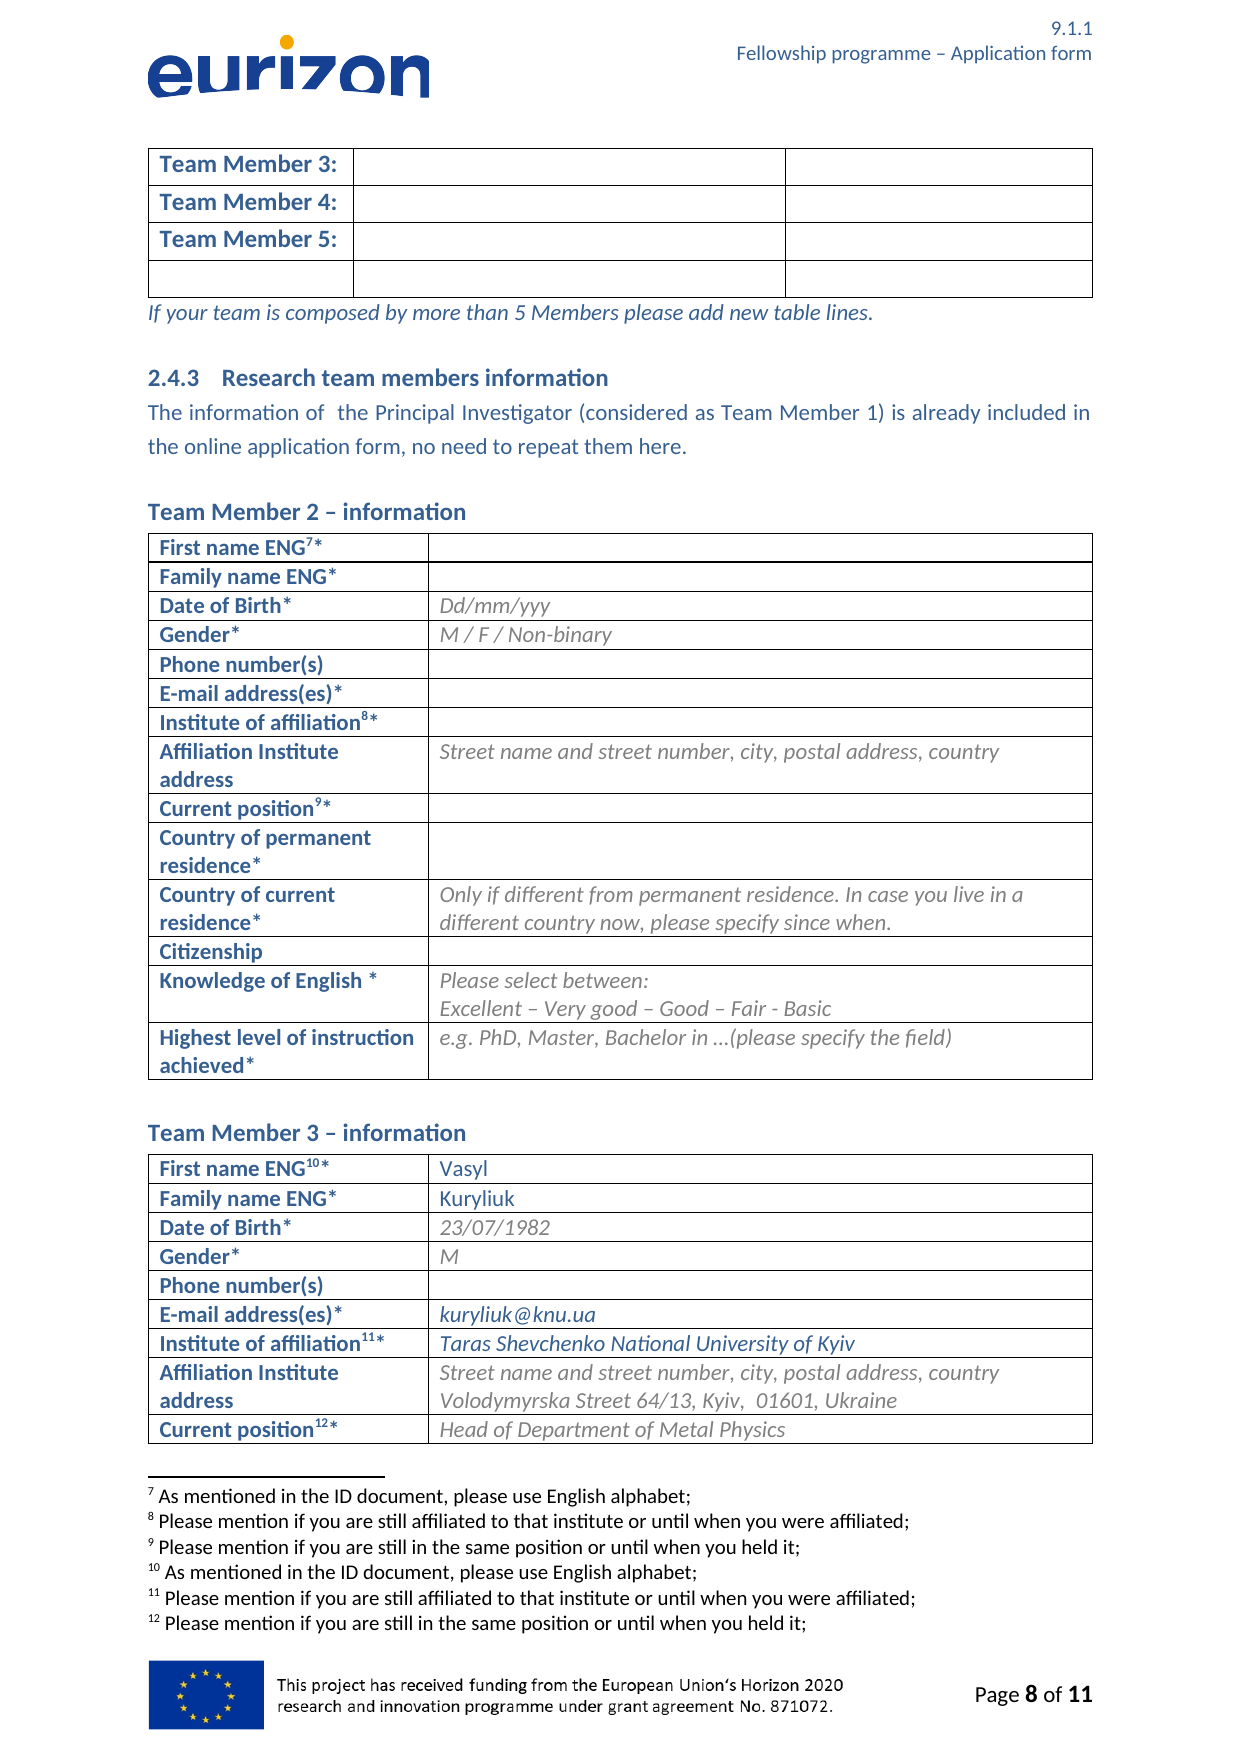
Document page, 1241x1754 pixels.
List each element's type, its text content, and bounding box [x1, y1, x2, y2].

table_cell Current position* [149, 1415, 428, 1443]
table_cell Street name and street number, city, postal address, country [429, 737, 1092, 793]
table_cell [429, 563, 1092, 591]
table_cell Only if different from permanent residence. In case you live in a different country now, please specify since when. [429, 880, 1092, 936]
picture [147, 1660, 854, 1729]
picture [147, 35, 429, 98]
table_header Vasyl [429, 1155, 1092, 1183]
table_cell E-mail address(es)* [149, 679, 428, 707]
table_cell Affiliation Institute address [149, 1358, 428, 1414]
table_cell [786, 186, 1092, 222]
table_cell Taras Shevchenko National University of Kyiv [429, 1329, 1092, 1357]
table_cell E-mail address(es)* [149, 1300, 428, 1328]
table_cell [429, 650, 1092, 678]
table_cell [429, 794, 1092, 822]
table_cell Team Member 4: [149, 186, 353, 222]
table_cell e.g. PhD, Master, Bachelor in …(please specify the field) [429, 1023, 1092, 1079]
table_cell Gender* [149, 1242, 428, 1270]
table_cell Please select between: Excellent – Very good – Good – Fair - Basic [429, 966, 1092, 1022]
table_cell [786, 149, 1092, 185]
table_cell [354, 149, 785, 185]
table_cell Country of current residence* [149, 880, 428, 936]
text 2.4.3 Research team members information [148, 362, 1093, 392]
table_cell Country of permanent residence* [149, 823, 428, 879]
table_cell Institute of affiliation* [149, 1329, 428, 1357]
table_cell Institute of affiliation* [149, 708, 428, 736]
table_cell Family name ENG* [149, 563, 428, 591]
table_cell [429, 1271, 1092, 1299]
table_cell Gender* [149, 621, 428, 649]
table_cell Knowledge of English * [149, 966, 428, 1022]
table_cell Dd/mm/yyy [429, 592, 1092, 619]
table_cell [149, 261, 353, 297]
table_cell [429, 937, 1092, 965]
table_cell Phone number(s) [149, 1271, 428, 1299]
table_cell [429, 708, 1092, 736]
text Team Member 2 – information [148, 496, 1093, 526]
table_cell Phone number(s) [149, 650, 428, 678]
table_cell Citizenship [149, 937, 428, 965]
table_cell Highest level of instruction achieved* [149, 1023, 428, 1079]
table_cell Family name ENG* [149, 1184, 428, 1212]
table_cell Head of Department of Metal Physics [429, 1415, 1092, 1443]
table_cell [786, 223, 1092, 259]
table_cell Date of Birth* [149, 1213, 428, 1241]
table_cell Date of Birth* [149, 592, 428, 619]
text The information of the Principal Investigator (considered as Team Member 1) is already included in the online application form, no need to repeat them here. [148, 398, 1093, 460]
table_cell M [429, 1242, 1092, 1270]
table_cell Current position* [149, 794, 428, 822]
table_cell [786, 261, 1092, 297]
table_cell Kuryliuk [429, 1184, 1092, 1212]
table_cell kuryliuk@knu.ua [429, 1300, 1092, 1328]
table_cell Team Member 3: [149, 149, 353, 185]
table_cell [354, 261, 785, 297]
table_header [429, 534, 1092, 561]
table_cell Street name and street number, city, postal address, country Volodymyrska Street 64/13, Kyiv, 01601, Ukraine [429, 1358, 1092, 1414]
table_header First name ENG* [149, 1155, 428, 1183]
table_cell Team Member 5: [149, 223, 353, 259]
table_cell [354, 223, 785, 259]
table_cell [429, 823, 1092, 879]
table_cell [429, 679, 1092, 707]
text Team Member 3 – information [148, 1117, 1093, 1147]
table_cell 23/07/1982 [429, 1213, 1092, 1241]
table_cell Affiliation Institute address [149, 737, 428, 793]
text If your team is composed by more than 5 Members please add new table lines. [148, 298, 1093, 326]
table_header First name ENG* [149, 534, 428, 561]
table_cell M / F / Non-binary [429, 621, 1092, 649]
table_cell [354, 186, 785, 222]
